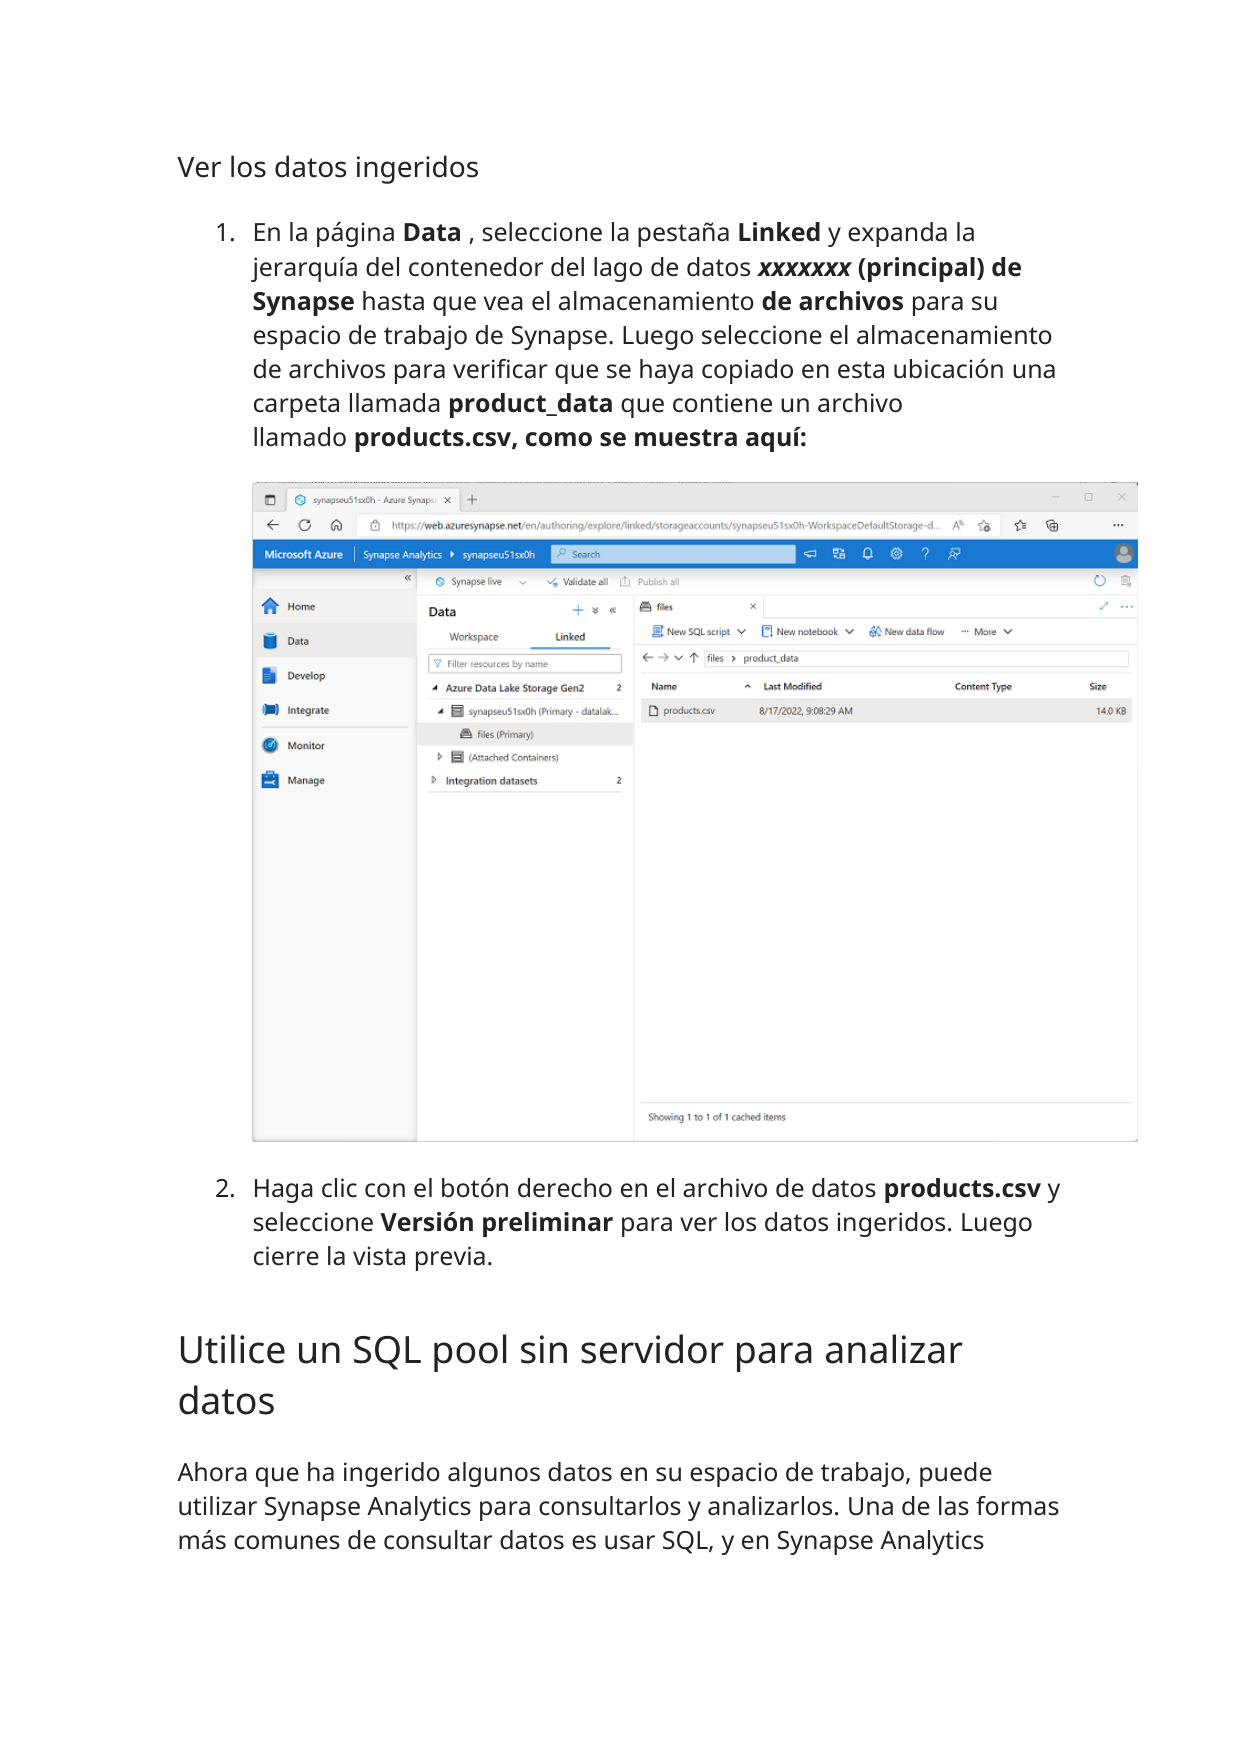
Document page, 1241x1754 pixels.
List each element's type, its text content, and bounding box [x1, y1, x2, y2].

picture [252, 482, 1138, 1142]
list En la página Data , seleccione la pestaña Linked y expanda la jerarquía del contenedor del lago de datos xxxxxxx (principal) de Synapse hasta que vea el almacenamiento de archivos para su espacio de trabajo de Synapse. Luego seleccione el almacenamiento de archivos para verificar que se haya copiado en esta ubicación una carpeta llamada product_data que contiene un archivo llamado products.csv, como se muestra aquí: [215, 215, 1063, 453]
list Haga clic con el botón derecho en el archivo de datos products.csv y seleccione Versión preliminar para ver los datos ingeridos. Luego cierre la vista previa. [215, 1171, 1063, 1273]
text Ver los datos ingeridos [177, 148, 1063, 186]
text Utilice un SQL pool sin servidor para analizar datos [177, 1323, 1063, 1425]
